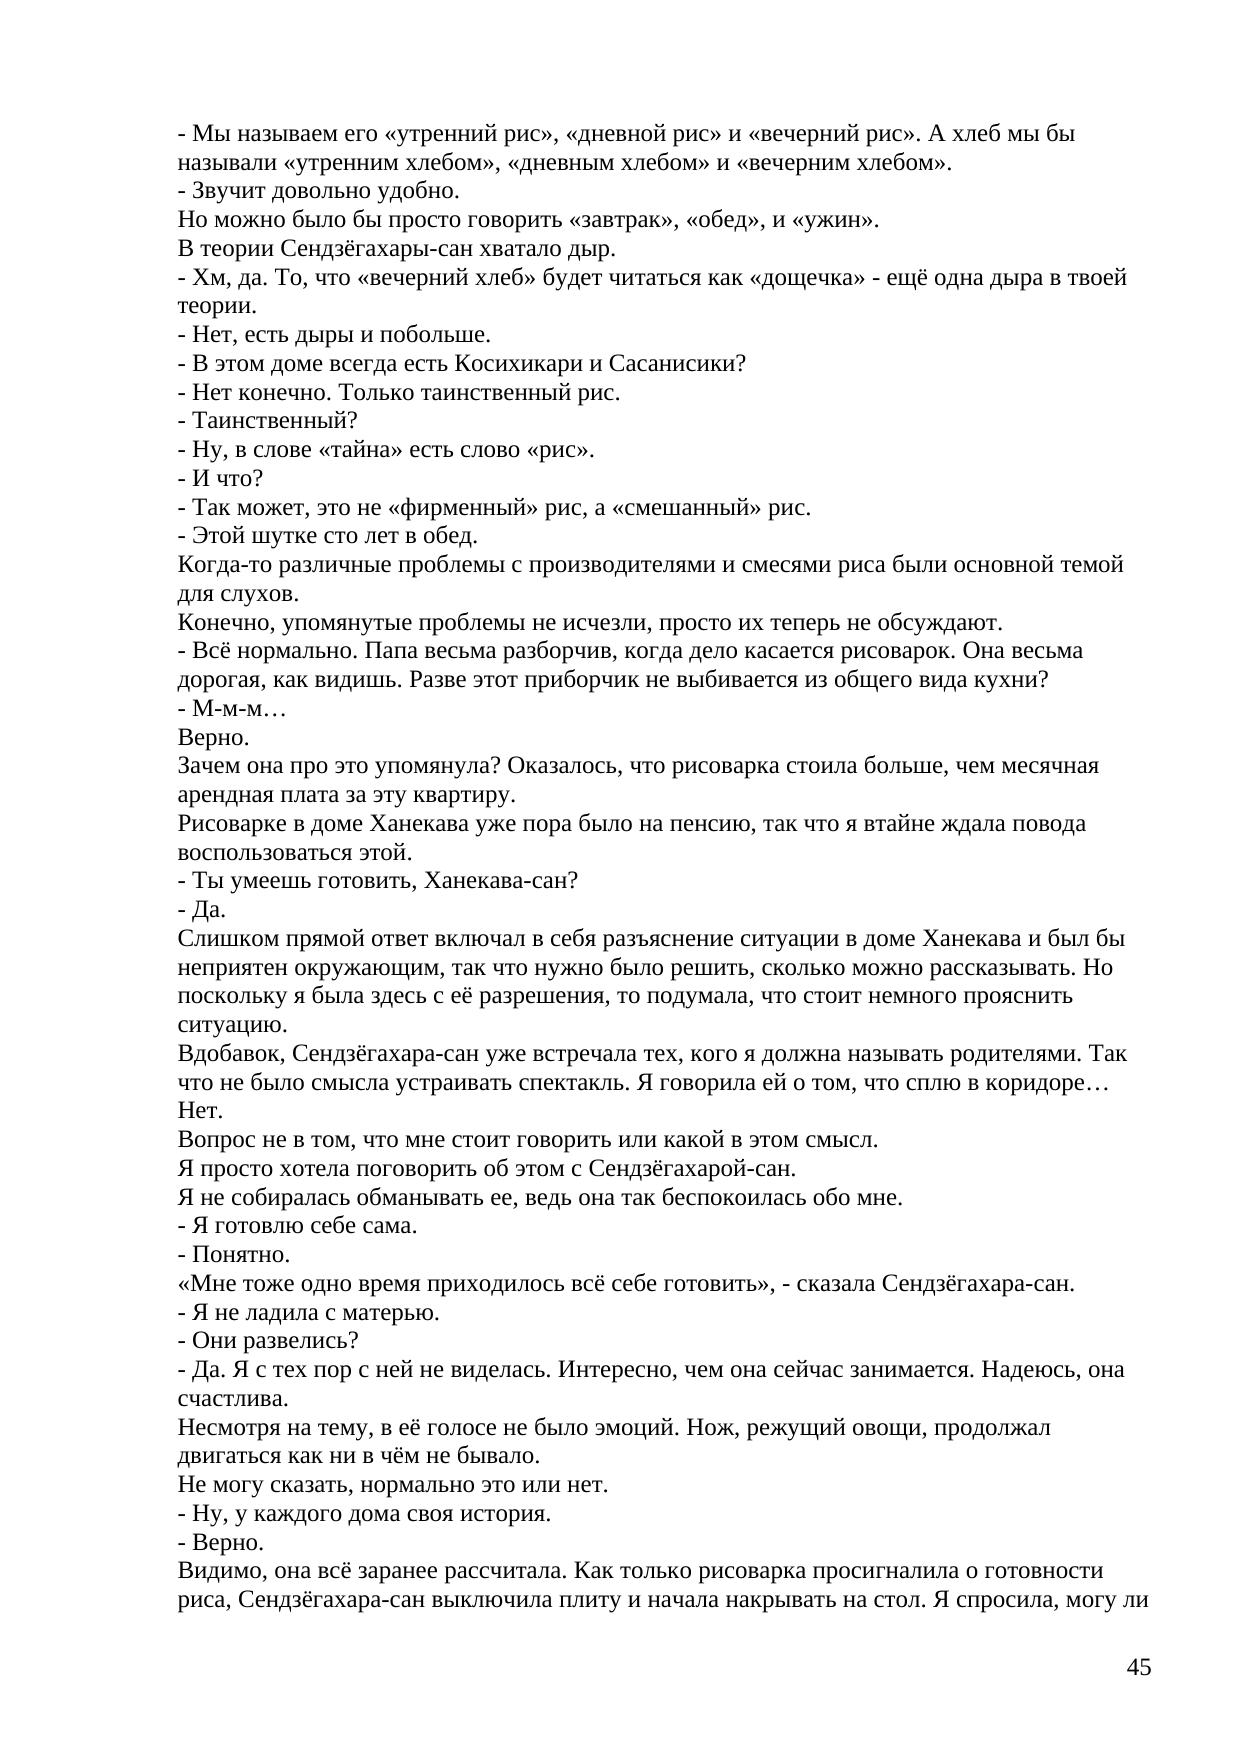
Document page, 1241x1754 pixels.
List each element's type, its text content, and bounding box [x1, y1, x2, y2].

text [177, 1556, 1152, 1613]
text Но можно было бы просто говорить «завтрак», «обед», и «ужин». [177, 204, 1152, 233]
text Слишком прямой ответ включал в себя разъяснение ситуации в доме Ханекава и был бы неприятен окружающим, так что нужно было решить, сколько можно рассказывать. Но поскольку я была здесь с её разрешения, то подумала, что стоит немного прояснить ситуацию. [177, 923, 1152, 1038]
text - Они развелись? [177, 1326, 1152, 1354]
text - Верно. [177, 1527, 1152, 1556]
text - Всё нормально. Папа весьма разборчив, когда дело касается рисоварок. Она весьма дорогая, как видишь. Разве этот приборчик не выбивается из общего вида кухни? [177, 636, 1152, 693]
text - Ну, у каждого дома своя история. [177, 1498, 1152, 1527]
text - Да. Я с тех пор с ней не виделась. Интересно, чем она сейчас занимается. Надеюсь, она счастлива. [177, 1354, 1152, 1412]
text - Ну, в слове «тайна» есть слово «рис». [177, 434, 1152, 463]
text - В этом доме всегда есть Косихикари и Сасанисики? [177, 348, 1152, 377]
text - Так может, это не «фирменный» рис, а «смешанный» рис. [177, 492, 1152, 521]
text - Нет, есть дыры и побольше. [177, 319, 1152, 348]
text Не могу сказать, нормально это или нет. [177, 1469, 1152, 1498]
text - Мы называем его «утренний рис», «дневной рис» и «вечерний рис». А хлеб мы бы называли «утренним хлебом», «дневным хлебом» и «вечерним хлебом». [177, 118, 1152, 176]
text Верно. [177, 722, 1152, 751]
text Когда-то различные проблемы с производителями и смесями риса были основной темой для слухов. [177, 549, 1152, 607]
text - Этой шутке сто лет в обед. [177, 521, 1152, 549]
text - М-м-м… [177, 693, 1152, 722]
text Зачем она про это упомянула? Оказалось, что рисоварка стоила больше, чем месячная арендная плата за эту квартиру. [177, 751, 1152, 808]
text Нет. [177, 1096, 1152, 1124]
text - И что? [177, 463, 1152, 492]
text Вдобавок, Сендзёгахара-сан уже встречала тех, кого я должна называть родителями. Так что не было смысла устраивать спектакль. Я говорила ей о том, что сплю в коридоре… [177, 1038, 1152, 1096]
text - Я готовлю себе сама. [177, 1211, 1152, 1239]
text Конечно, упомянутые проблемы не исчезли, просто их теперь не обсуждают. [177, 607, 1152, 636]
text В теории Сендзёгахары-сан хватало дыр. [177, 233, 1152, 262]
text - Я не ладила с матерью. [177, 1297, 1152, 1326]
text - Да. [177, 894, 1152, 923]
text - Ты умеешь готовить, Ханекава-сан? [177, 866, 1152, 894]
text - Таинственный? [177, 406, 1152, 434]
text Несмотря на тему, в её голосе не было эмоций. Нож, режущий овощи, продолжал двигаться как ни в чём не бывало. [177, 1412, 1152, 1469]
text Я просто хотела поговорить об этом с Сендзёгахарой-сан. [177, 1153, 1152, 1182]
text Вопрос не в том, что мне стоит говорить или какой в этом смысл. [177, 1124, 1152, 1153]
text Рисоварке в доме Ханекава уже пора было на пенсию, так что я втайне ждала повода воспользоваться этой. [177, 808, 1152, 866]
text - Нет конечно. Только таинственный рис. [177, 377, 1152, 406]
text - Хм, да. То, что «вечерний хлеб» будет читаться как «дощечка» - ещё одна дыра в твоей теории. [177, 262, 1152, 319]
text - Звучит довольно удобно. [177, 176, 1152, 204]
text - Понятно. [177, 1239, 1152, 1268]
text Я не собиралась обманывать ее, ведь она так беспокоилась обо мне. [177, 1182, 1152, 1211]
text «Мне тоже одно время приходилось всё себе готовить», - сказала Сендзёгахара-сан. [177, 1268, 1152, 1297]
